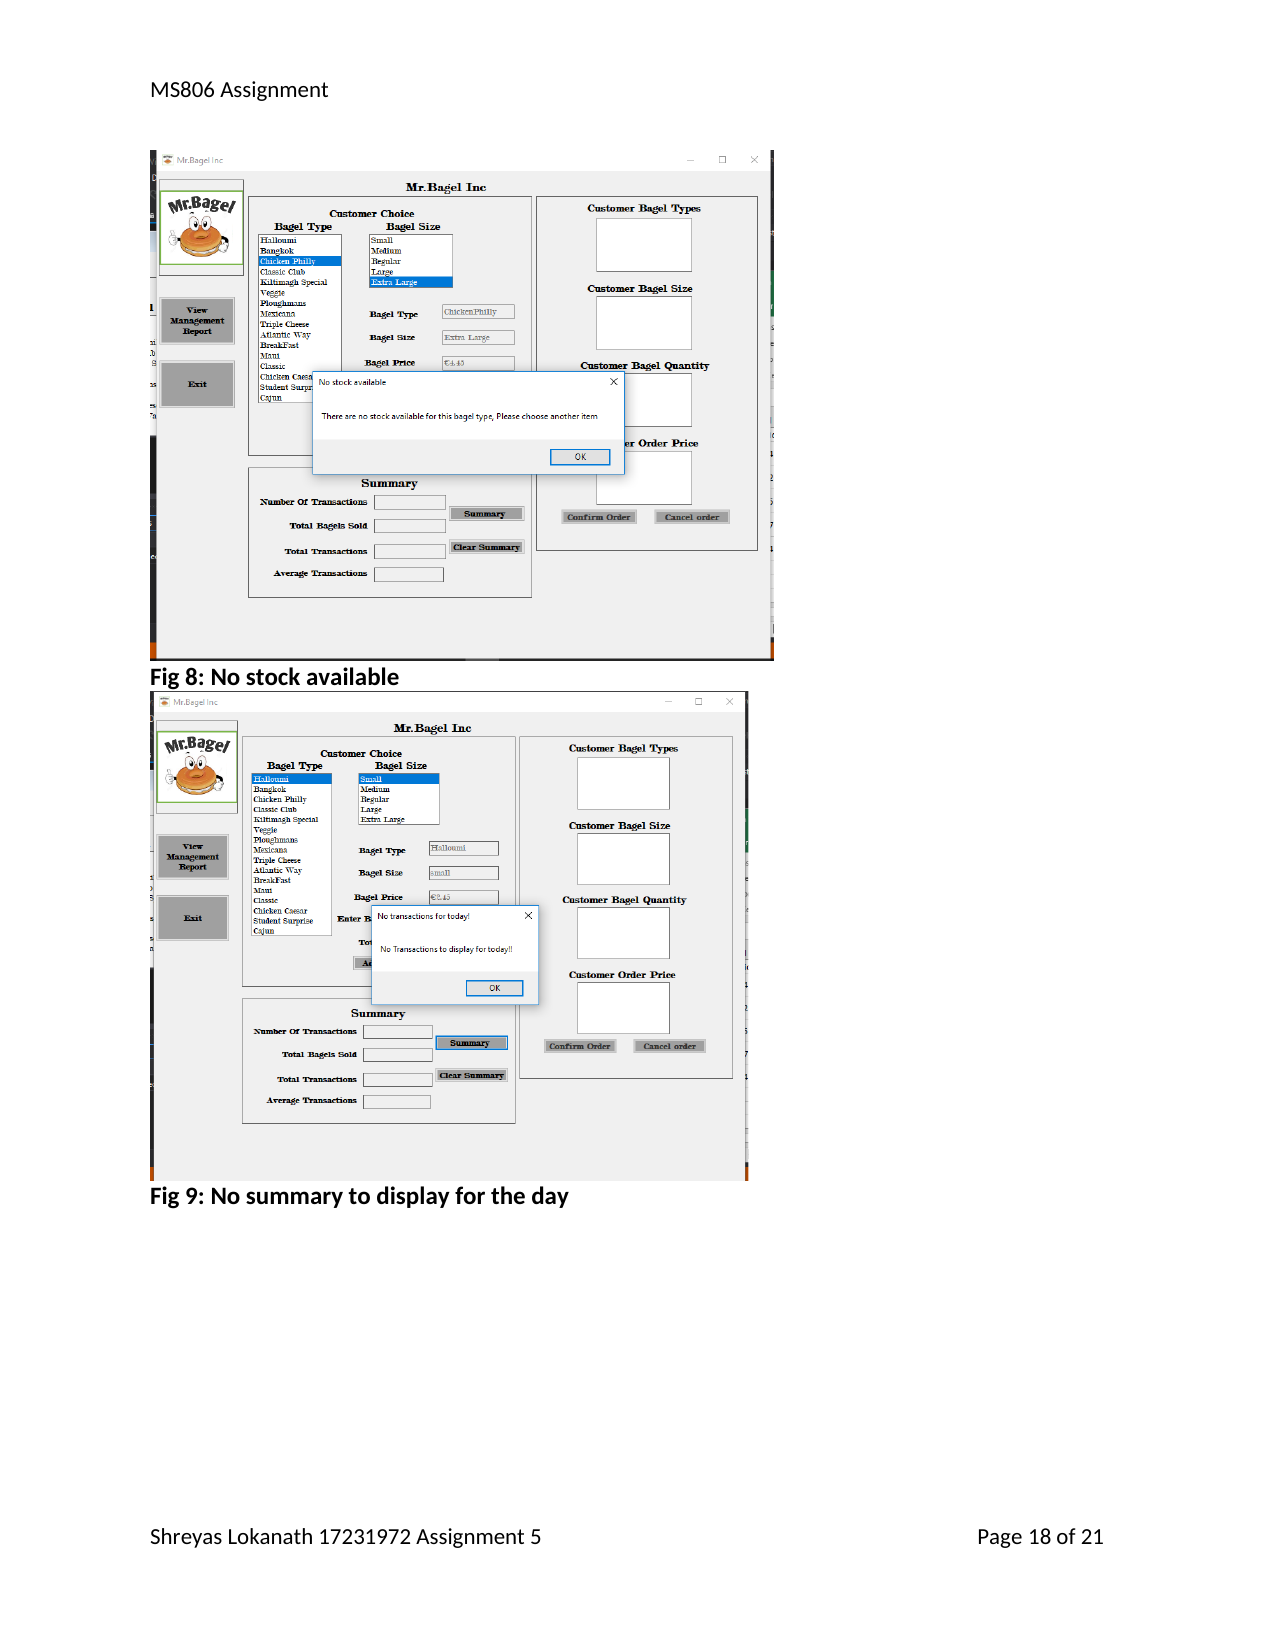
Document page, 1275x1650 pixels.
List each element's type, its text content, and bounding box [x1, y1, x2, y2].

text Fig 9: No summary to display for the day [150, 1180, 1125, 1211]
text Fig 8: No stock available [150, 661, 1125, 691]
picture [150, 150, 774, 661]
picture [150, 691, 749, 1181]
